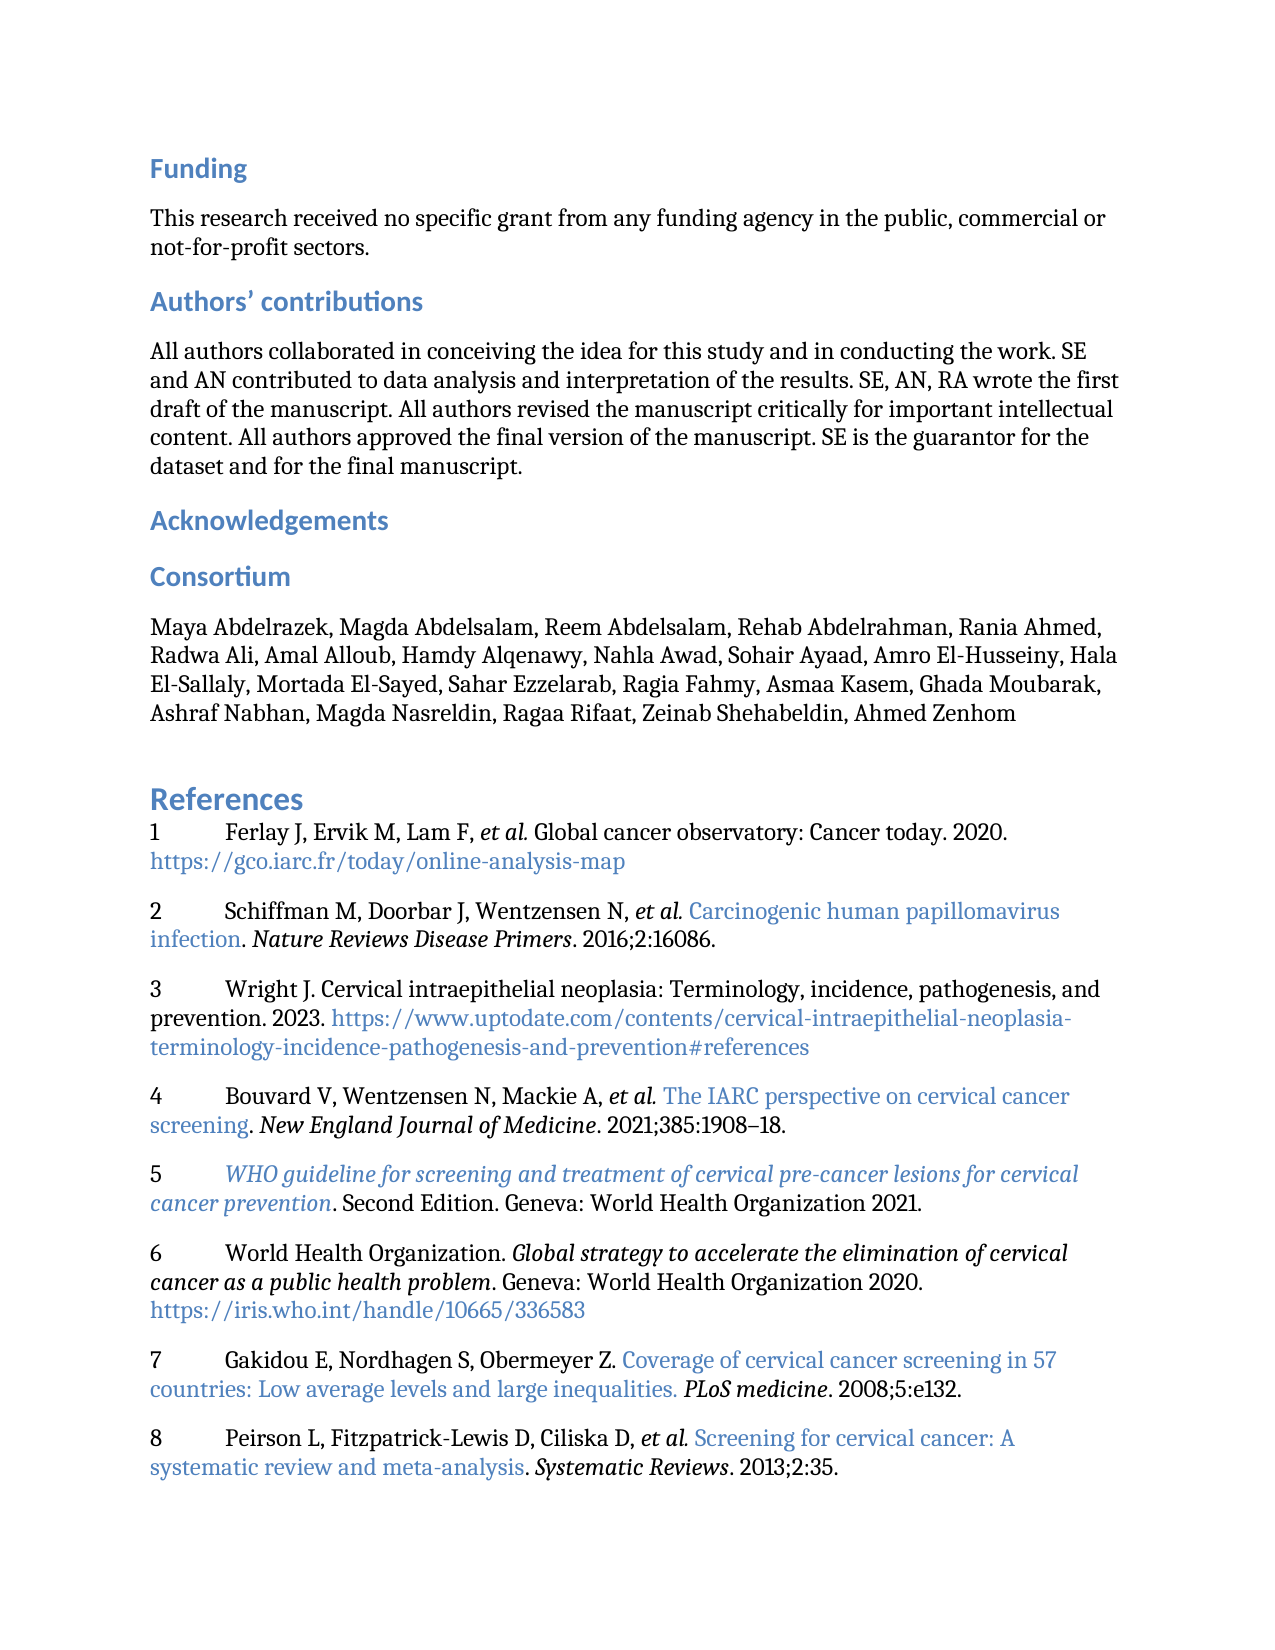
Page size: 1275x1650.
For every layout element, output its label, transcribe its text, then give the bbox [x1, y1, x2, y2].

text 8 Peirson L, Fitzpatrick-Lewis D, Ciliska D, et al. Screening for cervical cancer: A systematic review and meta-analysis. Systematic Reviews. 2013;2:35. [150, 1424, 1125, 1482]
subtitle Funding [150, 150, 1125, 186]
text All authors collaborated in conceiving the idea for this study and in conducting the work. SE and AN contributed to data analysis and interpretation of the results. SE, AN, RA wrote the first draft of the manuscript. All authors revised the manuscript critically for important intellectual content. All authors approved the final version of the manuscript. SE is the guarantor for the dataset and for the final manuscript. [150, 337, 1125, 481]
text 2 Schiffman M, Doorbar J, Wentzensen N, et al. Carcinogenic human papillomavirus infection. Nature Reviews Disease Primers. 2016;2:16086. [150, 897, 1125, 954]
subtitle Acknowledgements [150, 502, 1125, 537]
subtitle Consortium [150, 558, 1125, 594]
subtitle Authors’ contributions [150, 283, 1125, 318]
text 7 Gakidou E, Nordhagen S, Obermeyer Z. Coverage of cervical cancer screening in 57 countries: Low average levels and large inequalities. PLoS medicine. 2008;5:e132. [150, 1346, 1125, 1403]
text 1 Ferlay J, Ervik M, Lam F, et al. Global cancer observatory: Cancer today. 2020. https://gco.iarc.fr/today/online-analysis-map [150, 818, 1125, 876]
text This research received no specific grant from any funding agency in the public, commercial or not-for-profit sectors. [150, 204, 1125, 262]
subtitle References [150, 777, 1125, 818]
text 4 Bouvard V, Wentzensen N, Mackie A, et al. The IARC perspective on cervical cancer screening. New England Journal of Medicine. 2021;385:1908–18. [150, 1082, 1125, 1139]
text Maya Abdelrazek, Magda Abdelsalam, Reem Abdelsalam, Rehab Abdelrahman, Rania Ahmed, Radwa Ali, Amal Alloub, Hamdy Alqenawy, Nahla Awad, Sohair Ayaad, Amro El-Husseiny, Hala El-Sallaly, Mortada El-Sayed, Sahar Ezzelarab, Ragia Fahmy, Asmaa Kasem, Ghada Moubarak, Ashraf Nabhan, Magda Nasreldin, Ragaa Rifaat, Zeinab Shehabeldin, Ahmed Zenhom [150, 612, 1125, 727]
text 3 Wright J. Cervical intraepithelial neoplasia: Terminology, incidence, pathogenesis, and prevention. 2023. https://www.uptodate.com/contents/cervical-intraepithelial-neoplasia-terminology-incidence-pathogenesis-and-prevention#references [150, 975, 1125, 1061]
